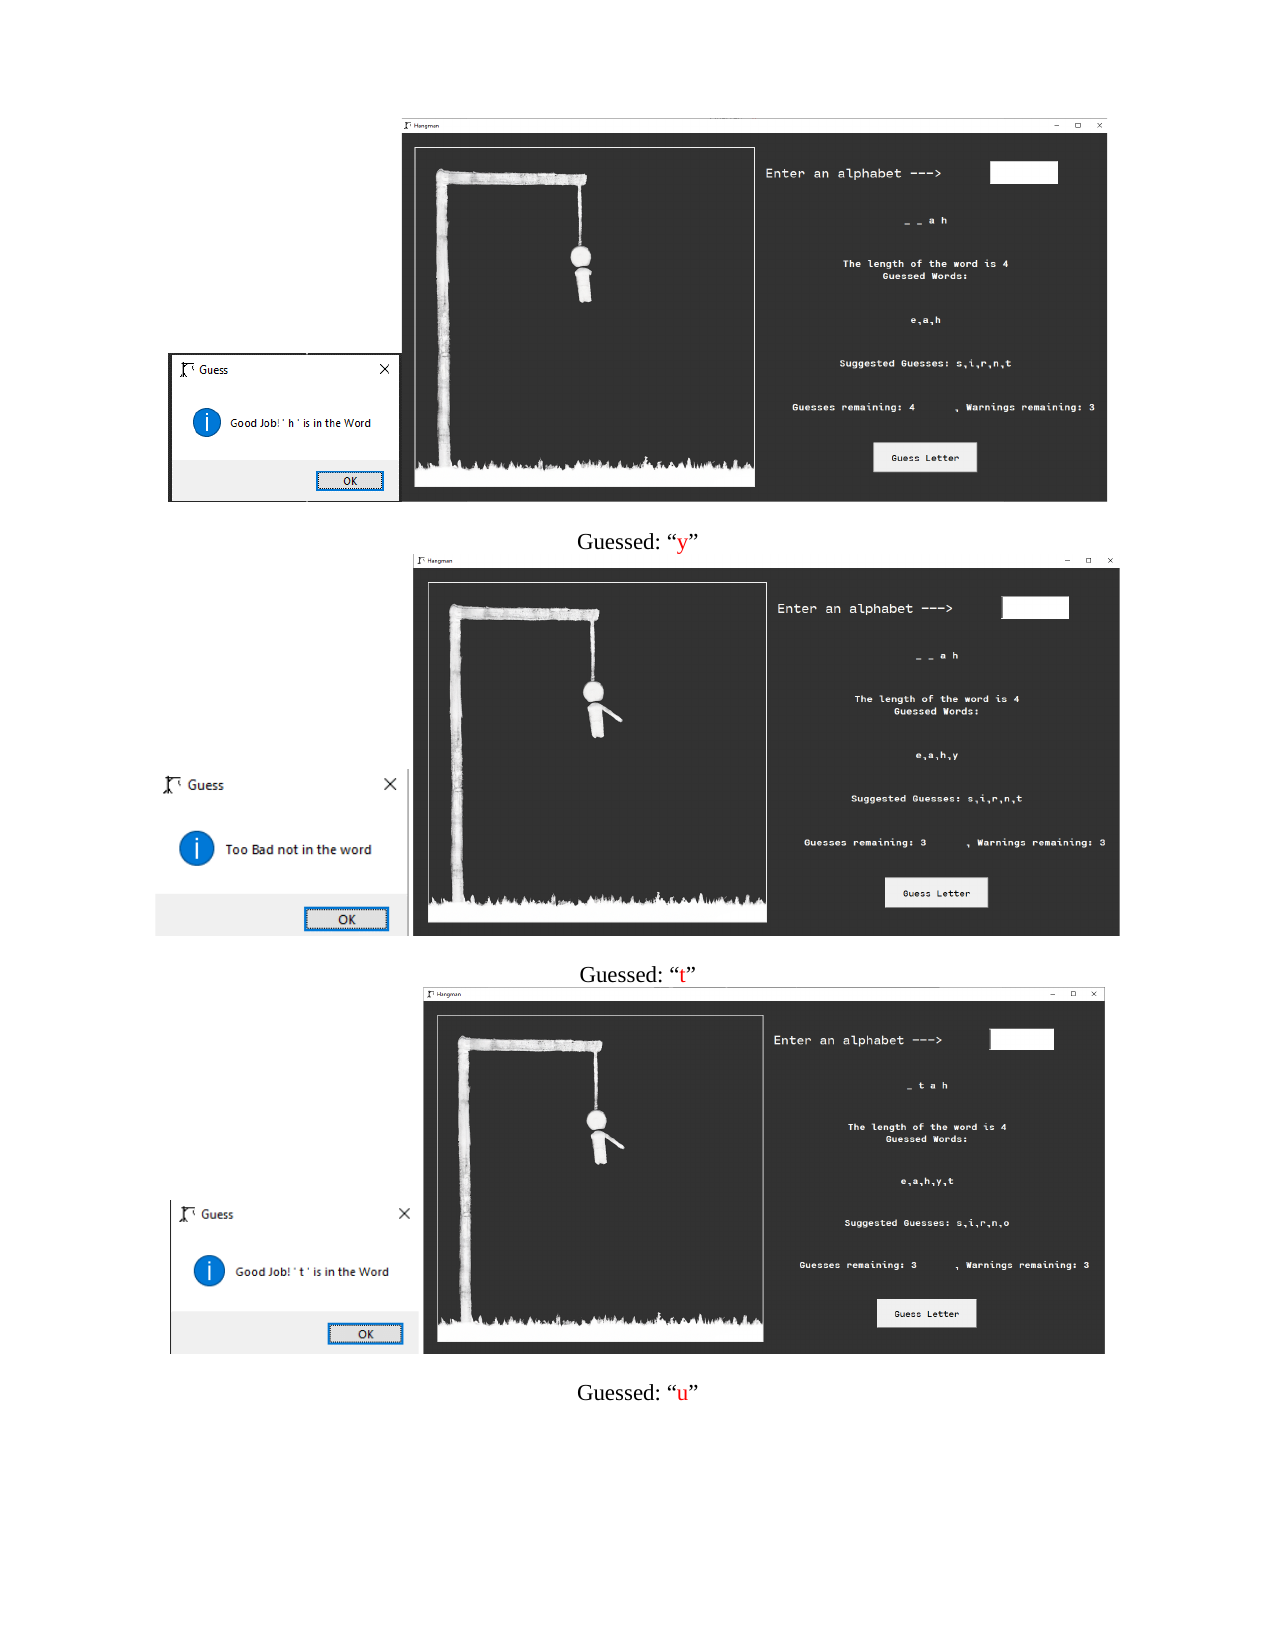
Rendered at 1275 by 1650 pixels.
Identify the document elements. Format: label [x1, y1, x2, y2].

picture [170, 1200, 419, 1354]
picture [168, 118, 1108, 502]
picture [413, 554, 1120, 936]
picture [423, 987, 1105, 1354]
picture [155, 769, 409, 936]
